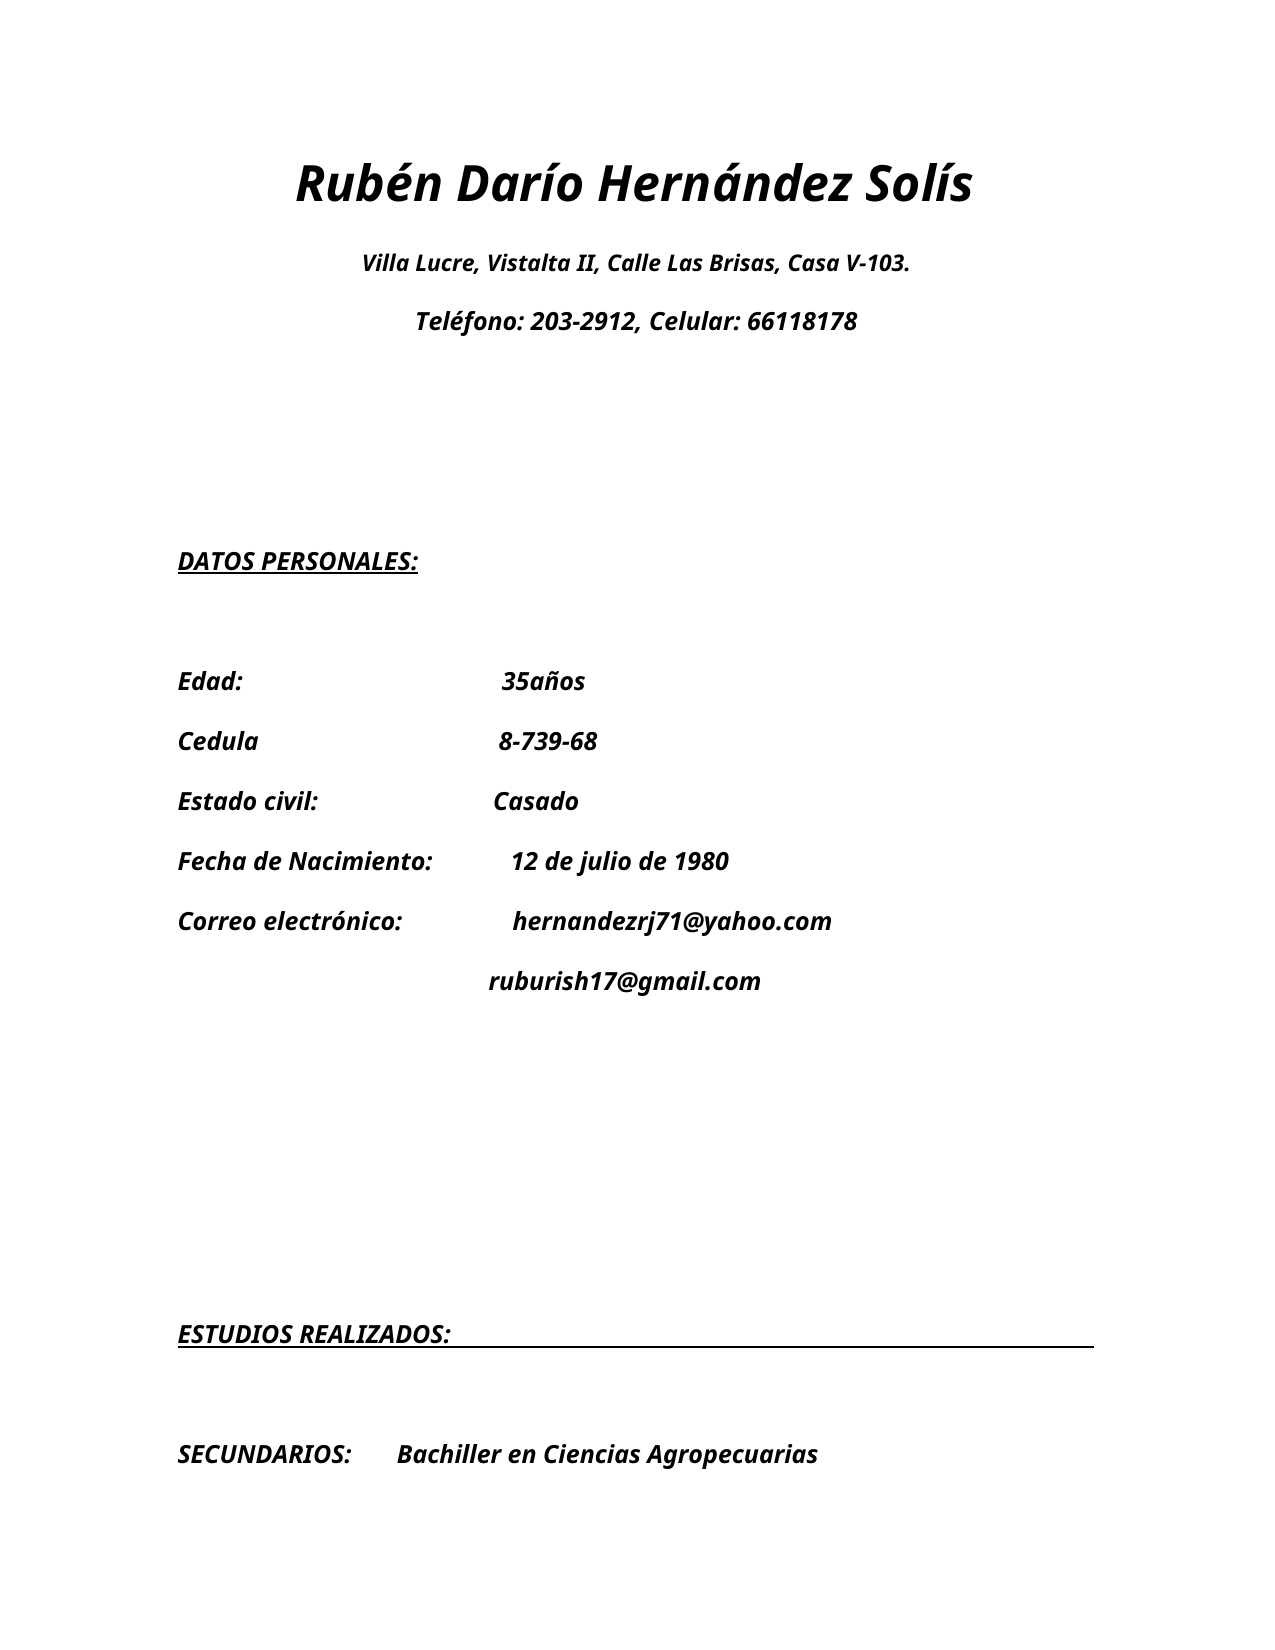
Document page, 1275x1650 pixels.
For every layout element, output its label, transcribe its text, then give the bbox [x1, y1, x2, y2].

text ruburish17@gmail.com [177, 963, 1098, 998]
text Cedula 8-739-68 [177, 723, 1098, 758]
text ESTUDIOS REALIZADOS: [177, 1317, 1098, 1351]
text Estado civil: Casado [177, 783, 1098, 818]
text SECUNDARIOS: Bachiller en Ciencias Agropecuarias [177, 1437, 1098, 1471]
text Rubén Darío Hernández Solís [177, 148, 1098, 216]
text Villa Lucre, Vistalta II, Calle Las Brisas, Casa V-103. [177, 247, 1098, 278]
text DATOS PERSONALES: [177, 543, 1098, 578]
text Fecha de Nacimiento: 12 de julio de 1980 [177, 843, 1098, 878]
text Teléfono: 203-2912, Celular: 66118178 [177, 303, 1098, 338]
text Correo electrónico: hernandezrj71@yahoo.com [177, 903, 1098, 938]
text Edad: 35años [177, 663, 1098, 698]
